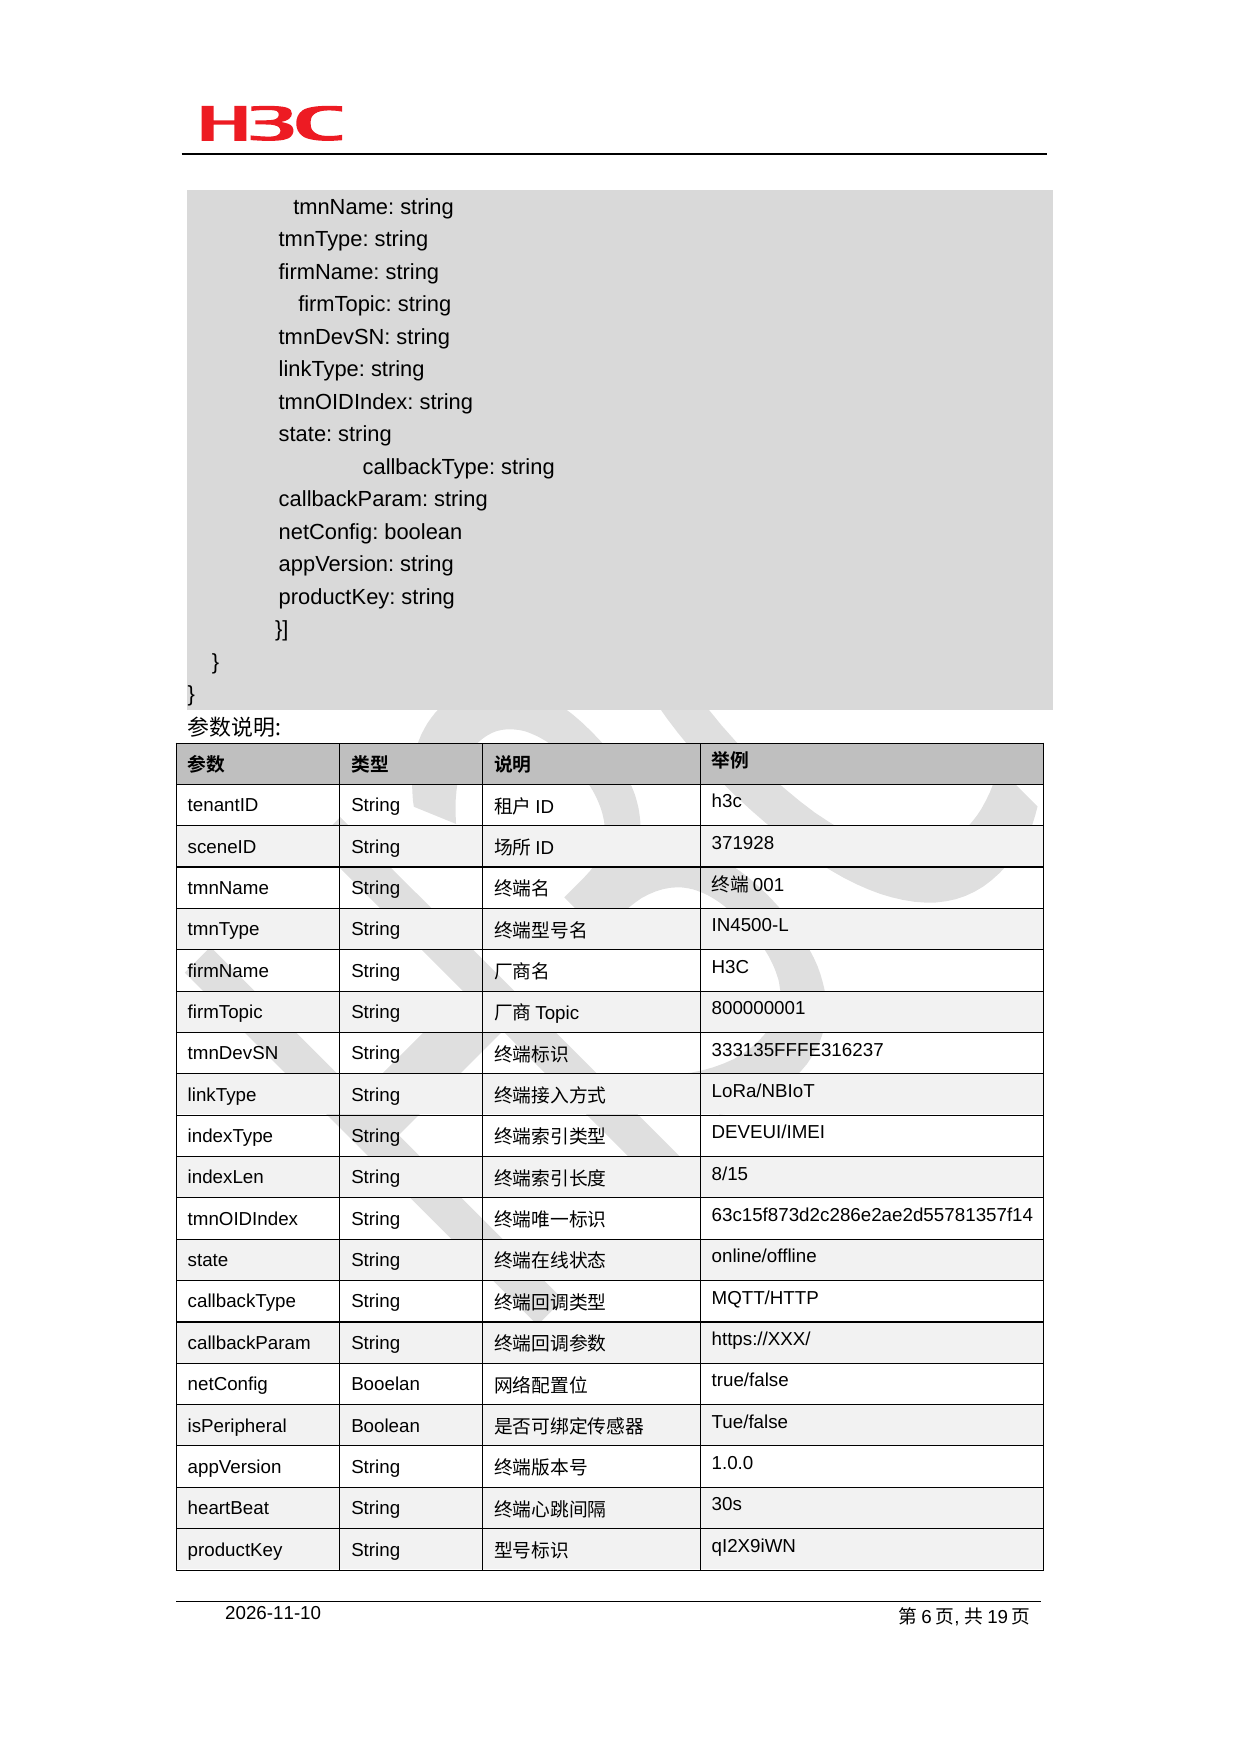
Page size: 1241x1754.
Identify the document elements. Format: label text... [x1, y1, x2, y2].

table_cell String [340, 1116, 482, 1156]
table_header 参数 [177, 744, 339, 784]
table_cell H3C [701, 950, 1043, 991]
table_cell String [340, 1446, 482, 1487]
table_cell String [340, 868, 482, 908]
text productKey: string [187, 580, 1053, 612]
table_cell 型号标识 [483, 1529, 700, 1569]
table_cell 是否可绑定传感器 [483, 1405, 700, 1445]
table_cell 800000001 [701, 992, 1043, 1032]
table_cell DEVEUI/IMEI [701, 1116, 1043, 1156]
table_cell isPeripheral [177, 1405, 339, 1445]
table_cell String [340, 1033, 482, 1073]
table_cell tmnOIDIndex [177, 1198, 339, 1239]
table_cell callbackType [177, 1281, 339, 1321]
text firmName: string [187, 255, 1053, 287]
table_cell MQTT/HTTP [701, 1281, 1043, 1321]
table_cell 终端唯一标识 [483, 1198, 700, 1239]
table_cell indexType [177, 1116, 339, 1156]
table_cell firmName [177, 950, 339, 991]
text callbackParam: string [187, 482, 1053, 515]
table_cell h3c [701, 785, 1043, 825]
text 参数说明: [187, 710, 1053, 742]
table_cell 终端标识 [483, 1033, 700, 1073]
table_cell productKey [177, 1529, 339, 1569]
text callbackType: string [187, 450, 1053, 482]
table_cell String [340, 1240, 482, 1280]
table_cell String [340, 1323, 482, 1363]
table_cell https://XXX/ [701, 1323, 1043, 1363]
table_cell sceneID [177, 826, 339, 866]
table_cell 63c15f873d2c286e2ae2d55781357f14 [701, 1198, 1043, 1239]
table_cell String [340, 1074, 482, 1114]
table_cell String [340, 826, 482, 866]
table_cell 终端接入方式 [483, 1074, 700, 1114]
text tmnType: string [187, 222, 1053, 255]
table_cell 终端在线状态 [483, 1240, 700, 1280]
text appVersion: string [187, 547, 1053, 580]
text firmTopic: string [187, 287, 1053, 320]
table_cell 终端名 [483, 868, 700, 908]
text tmnOIDIndex: string [187, 385, 1053, 417]
table_cell String [340, 992, 482, 1032]
table_cell 网络配置位 [483, 1364, 700, 1404]
table_cell 终端回调类型 [483, 1281, 700, 1321]
table_cell 终端心跳间隔 [483, 1488, 700, 1528]
table_cell 30s [701, 1488, 1043, 1528]
table_cell String [340, 1157, 482, 1197]
table_cell tmnDevSN [177, 1033, 339, 1073]
table_cell 333135FFFE316237 [701, 1033, 1043, 1073]
table_cell String [340, 909, 482, 949]
table_cell state [177, 1240, 339, 1280]
table_cell callbackParam [177, 1323, 339, 1363]
table_cell Booelan [340, 1364, 482, 1404]
text linkType: string [187, 352, 1053, 385]
table_cell 终端索引长度 [483, 1157, 700, 1197]
text } [187, 645, 1053, 677]
table_cell linkType [177, 1074, 339, 1114]
table_cell Tue/false [701, 1405, 1043, 1445]
table_cell qI2X9iWN [701, 1529, 1043, 1569]
text } [187, 677, 1053, 710]
table_cell String [340, 950, 482, 991]
table_cell IN4500-L [701, 909, 1043, 949]
table_header 说明 [483, 744, 700, 784]
text state: string [187, 417, 1053, 450]
table_cell String [340, 1281, 482, 1321]
table_cell online/offline [701, 1240, 1043, 1280]
table_cell 租户ID [483, 785, 700, 825]
table_cell 厂商名 [483, 950, 700, 991]
text tmnName: string [187, 190, 1053, 222]
table_cell 终端回调参数 [483, 1323, 700, 1363]
table_cell 场所ID [483, 826, 700, 866]
table_cell Boolean [340, 1405, 482, 1445]
text }] [187, 612, 1053, 645]
table_cell String [340, 1198, 482, 1239]
table_cell 终端版本号 [483, 1446, 700, 1487]
table_cell String [340, 785, 482, 825]
table_cell 1.0.0 [701, 1446, 1043, 1487]
table_cell netConfig [177, 1364, 339, 1404]
table_cell 终端001 [701, 868, 1043, 908]
table_cell LoRa/NBIoT [701, 1074, 1043, 1114]
table_header 类型 [340, 744, 482, 784]
table_cell String [340, 1529, 482, 1569]
table_cell tmnName [177, 868, 339, 908]
table_cell 371928 [701, 826, 1043, 866]
table_cell heartBeat [177, 1488, 339, 1528]
table_cell 终端型号名 [483, 909, 700, 949]
text tmnDevSN: string [187, 320, 1053, 352]
table_cell firmTopic [177, 992, 339, 1032]
table_cell String [340, 1488, 482, 1528]
table_cell 终端索引类型 [483, 1116, 700, 1156]
text netConfig: boolean [187, 515, 1053, 547]
table_cell 厂商Topic [483, 992, 700, 1032]
table_cell true/false [701, 1364, 1043, 1404]
table_cell tmnType [177, 909, 339, 949]
table_cell tenantID [177, 785, 339, 825]
table_cell appVersion [177, 1446, 339, 1487]
table_cell indexLen [177, 1157, 339, 1197]
table_header 举例 [701, 744, 1043, 784]
table_cell 8/15 [701, 1157, 1043, 1197]
